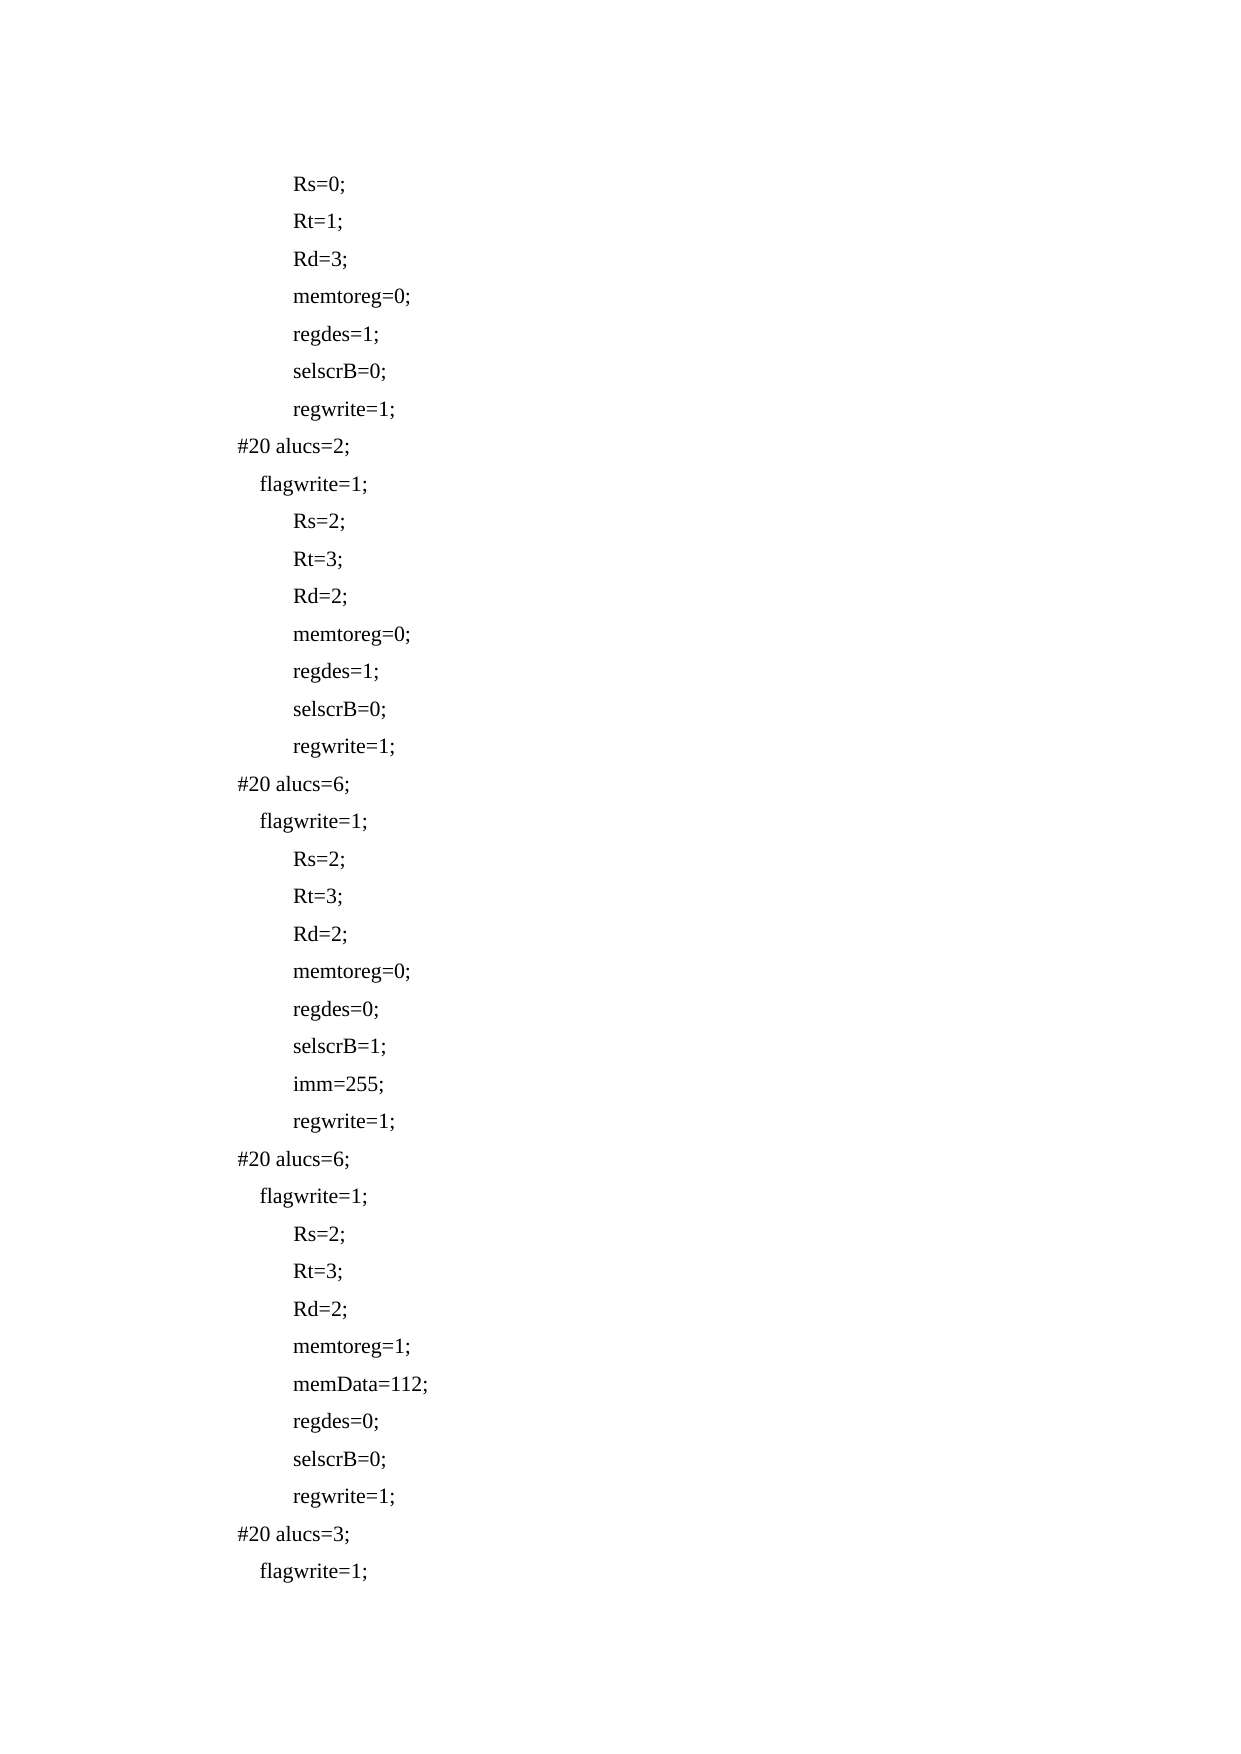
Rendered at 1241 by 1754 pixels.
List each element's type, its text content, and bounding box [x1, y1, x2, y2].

text memtoreg=1; [187, 1327, 1053, 1364]
text selscrB=0; [187, 689, 1053, 727]
text Rs=2; [187, 502, 1053, 539]
text imm=255; [187, 1064, 1053, 1102]
text Rt=1; [187, 202, 1053, 239]
text memData=112; [187, 1364, 1053, 1402]
text selscrB=0; [187, 1439, 1053, 1477]
text regdes=0; [187, 1402, 1053, 1439]
text memtoreg=0; [187, 614, 1053, 652]
text regdes=1; [187, 652, 1053, 689]
text flagwrite=1; [187, 802, 1053, 839]
text regwrite=1; [187, 727, 1053, 764]
text #20 alucs=3; [187, 1514, 1053, 1552]
text memtoreg=0; [187, 952, 1053, 989]
text regwrite=1; [187, 389, 1053, 427]
text #20 alucs=2; [187, 427, 1053, 464]
text Rs=0; [187, 164, 1053, 202]
text Rt=3; [187, 539, 1053, 577]
text Rs=2; [187, 1214, 1053, 1252]
text regdes=0; [187, 989, 1053, 1027]
text Rd=3; [187, 239, 1053, 277]
text Rd=2; [187, 577, 1053, 614]
text selscrB=1; [187, 1027, 1053, 1064]
text Rt=3; [187, 1252, 1053, 1289]
text Rs=2; [187, 839, 1053, 877]
text Rd=2; [187, 914, 1053, 952]
text flagwrite=1; [187, 1552, 1053, 1589]
text flagwrite=1; [187, 1177, 1053, 1214]
text Rd=2; [187, 1289, 1053, 1327]
text regdes=1; [187, 314, 1053, 352]
text selscrB=0; [187, 352, 1053, 389]
text regwrite=1; [187, 1477, 1053, 1514]
text regwrite=1; [187, 1102, 1053, 1139]
text #20 alucs=6; [187, 1139, 1053, 1177]
text flagwrite=1; [187, 464, 1053, 502]
text Rt=3; [187, 877, 1053, 914]
text memtoreg=0; [187, 277, 1053, 314]
text #20 alucs=6; [187, 764, 1053, 802]
